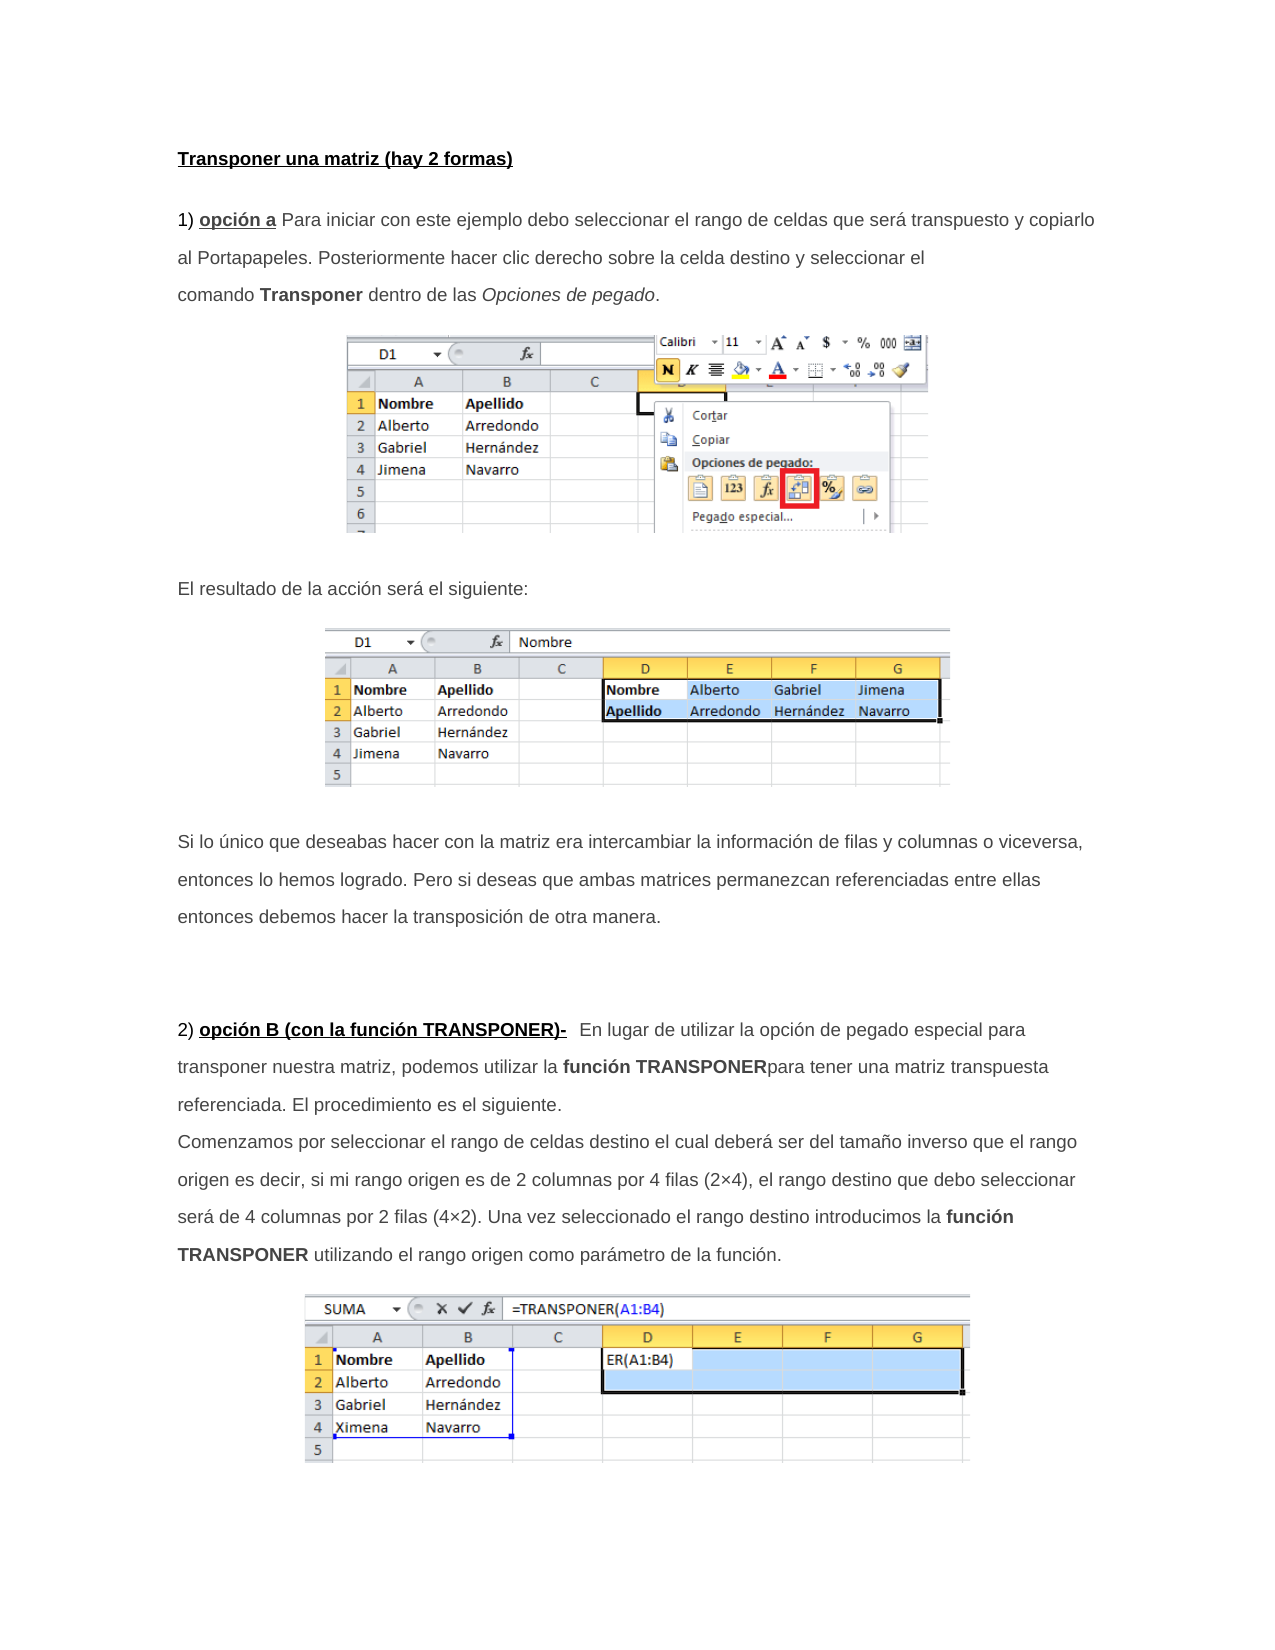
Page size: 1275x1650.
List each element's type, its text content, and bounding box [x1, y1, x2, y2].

text Transponer una matriz (hay 2 formas) [177, 148, 1098, 169]
text El resultado de la acción será el siguiente: [177, 562, 1098, 599]
text Comenzamos por seleccionar el rango de celdas destino el cual deberá ser del tamaño inverso que el rango origen es decir, si mi rango origen es de 2 columnas por 4 filas (2×4), el rango destino que debo seleccionar será de 4 columnas por 2 filas (4×2). Una vez seleccionado el rango destino introducimos la función TRANSPONER utilizando el rango origen como parámetro de la función. [177, 1115, 1098, 1265]
picture [325, 628, 951, 787]
text 2) opción B (con la función TRANSPONER)- En lugar de utilizar la opción de pegado especial para transponer nuestra matriz, podemos utilizar la función TRANSPONERpara tener una matriz transpuesta referenciada. El procedimiento es el siguiente. [177, 1003, 1098, 1115]
picture [304, 1294, 971, 1463]
picture [346, 335, 929, 533]
text 1) opción a Para iniciar con este ejemplo debo seleccionar el rango de celdas que será transpuesto y copiarlo al Portapapeles. Posteriormente hacer clic derecho sobre la celda destino y seleccionar el comando Transponer dentro de las Opciones de pegado. [177, 193, 1098, 306]
text Si lo único que deseabas hacer con la matriz era intercambiar la información de filas y columnas o viceversa, entonces lo hemos logrado. Pero si deseas que ambas matrices permanezcan referenciadas entre ellas entonces debemos hacer la transposición de otra manera. [177, 815, 1098, 928]
